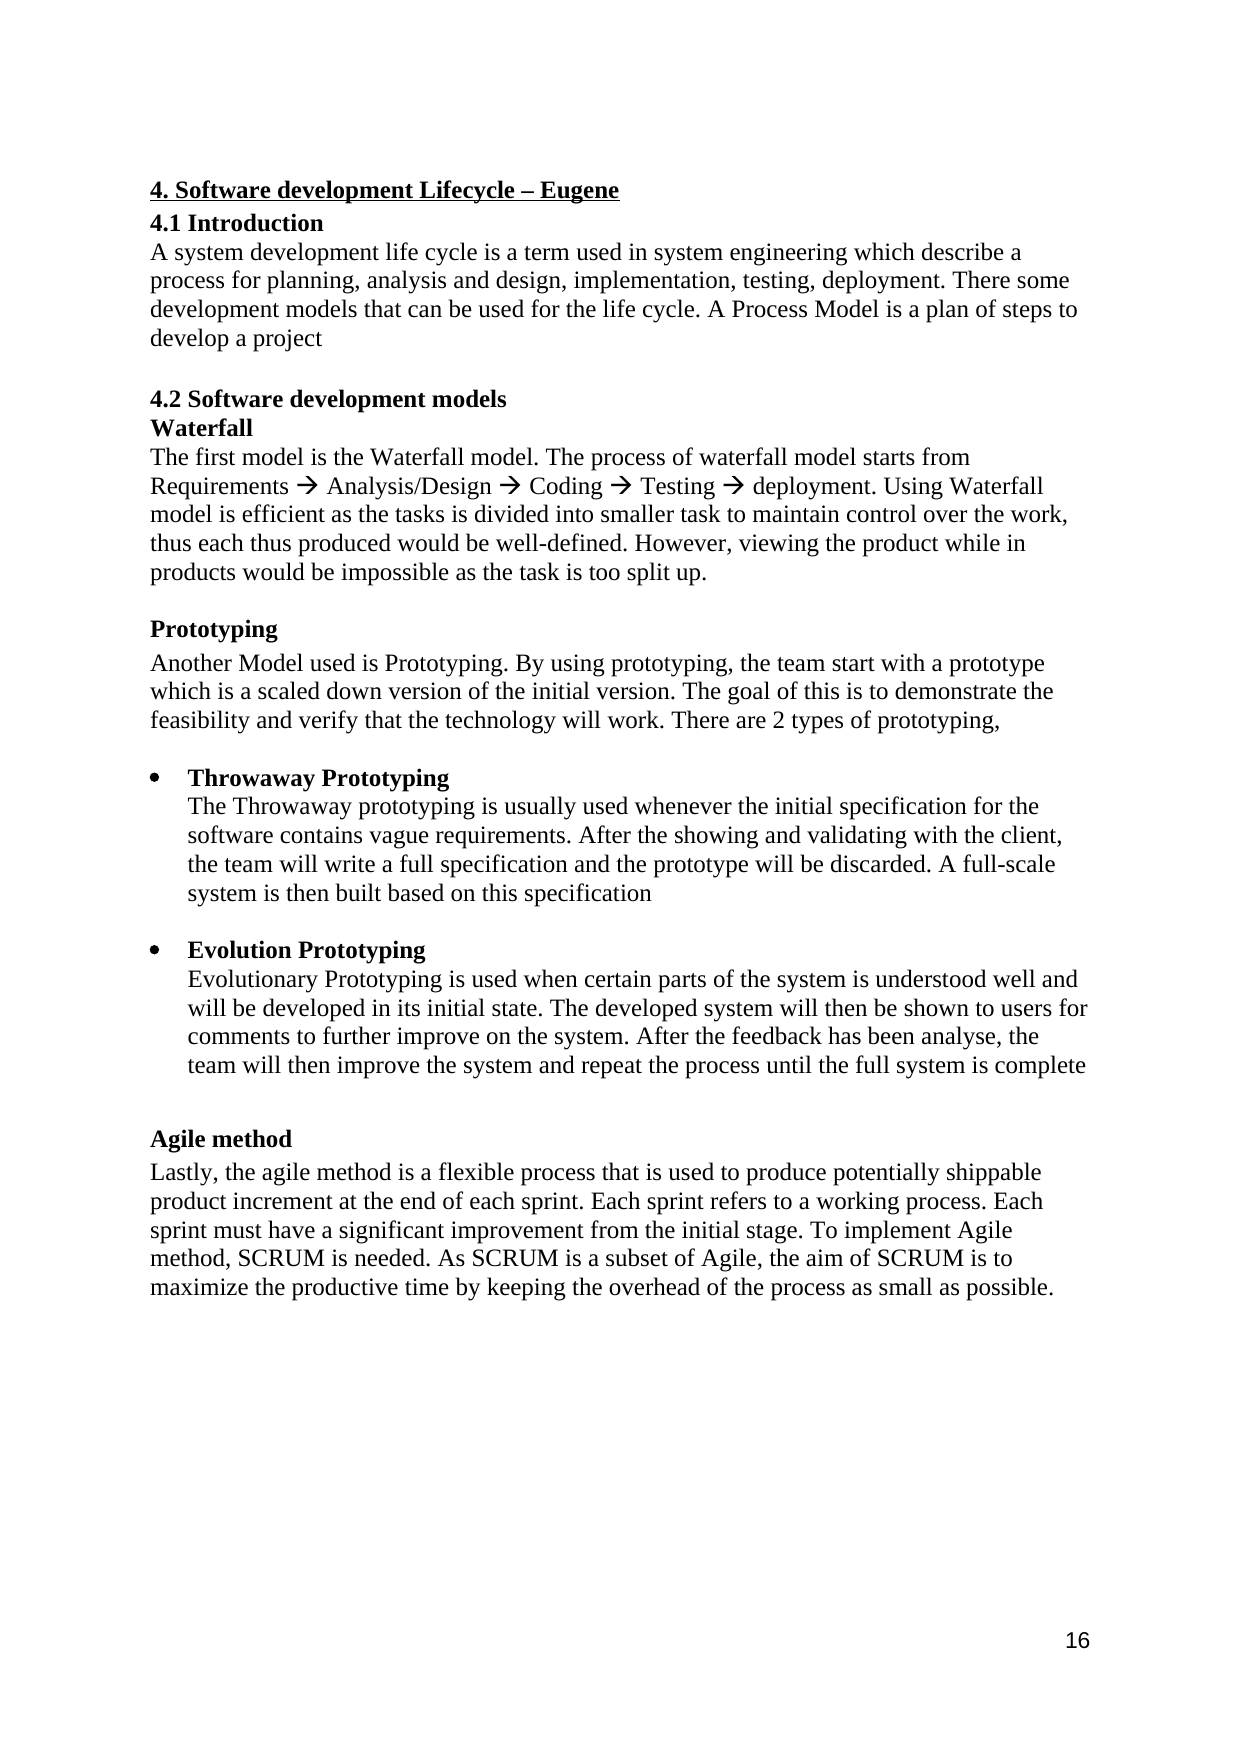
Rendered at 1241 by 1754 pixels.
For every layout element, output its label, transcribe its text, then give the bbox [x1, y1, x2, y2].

subtitle 4.1 Introduction [150, 208, 1090, 237]
text Waterfall [150, 413, 1090, 442]
list The Throwaway prototyping is usually used whenever the initial specification for the software contains vague requirements. After the showing and validating with the client, the team will write a full specification and the prototype will be discarded. A full-scale system is then built based on this specification [187, 791, 1090, 906]
subtitle 4. Software development Lifecycle – Eugene [150, 175, 1090, 204]
list Evolution Prototyping [150, 935, 1090, 964]
text Agile method [150, 1124, 1090, 1153]
list Evolutionary Prototyping is used when certain parts of the system is understood well and will be developed in its initial state. The developed system will then be shown to users for comments to further improve on the system. After the feedback has been analyse, the team will then improve the system and repeat the process until the full system is complete [187, 964, 1090, 1079]
text Lastly, the agile method is a flexible process that is used to produce potentially shippable product increment at the end of each sprint. Each sprint refers to a working process. Each sprint must have a significant improvement from the initial stage. To implement Agile method, SCRUM is needed. As SCRUM is a subset of Agile, the aim of SCRUM is to maximize the productive time by keeping the overhead of the process as small as possible. [150, 1157, 1090, 1301]
text Prototyping [150, 614, 1090, 643]
list Throwaway Prototyping [150, 763, 1090, 791]
subtitle 4.2 Software development models [150, 384, 1090, 413]
text A system development life cycle is a term used in system engineering which describe a process for planning, analysis and design, implementation, testing, deployment. There some development models that can be used for the life cycle. A Process Model is a plan of steps to develop a project [150, 237, 1090, 352]
text Another Model used is Prototyping. By using prototyping, the team start with a prototype which is a scaled down version of the initial version. The goal of this is to demonstrate the feasibility and verify that the technology will work. There are 2 types of prototyping, [150, 648, 1090, 734]
text The first model is the Waterfall model. The process of waterfall model starts from Requirements Analysis/Design Coding Testing deployment. Using Waterfall model is efficient as the tasks is divided into smaller task to maintain control over the work, thus each thus produced would be well-defined. However, viewing the product while in products would be impossible as the task is too split up. [150, 442, 1090, 586]
